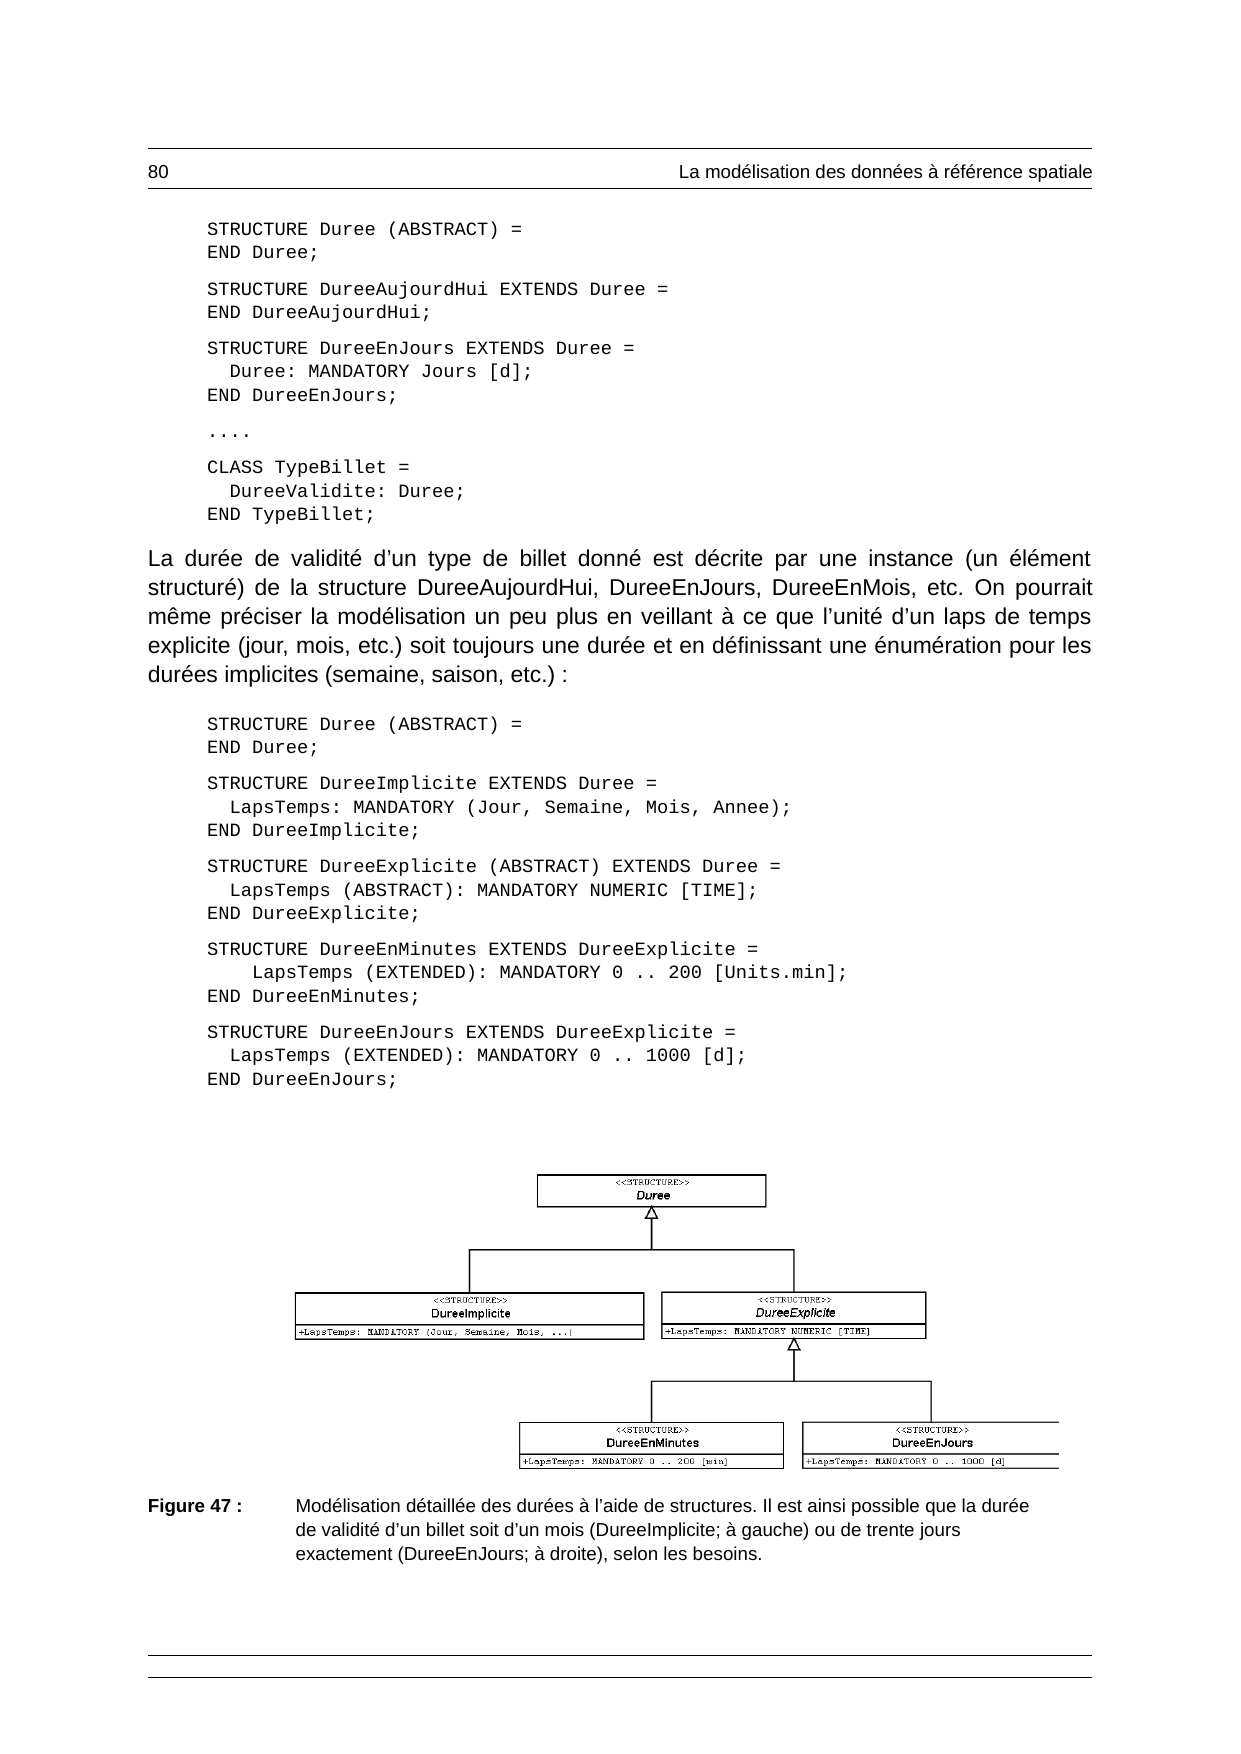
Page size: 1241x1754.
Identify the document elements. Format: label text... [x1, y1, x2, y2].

text Figure 47 : Modélisation détaillée des durées à l’aide de structures. Il est ainsi possible que la durée de validité d’un billet soit d’un mois (DureeImplicite; à gauche) ou de trente jours exactement (DureeEnJours; à droite), selon les besoins. [148, 1495, 1033, 1564]
picture [294, 1174, 1059, 1469]
text La durée de validité d’un type de billet donné est décrite par une instance (un élément structuré) de la structure DureeAujourdHui, DureeEnJours, DureeEnMois, etc. On pourrait même préciser la modélisation un peu plus en veillant à ce que l’unité d’un laps de temps explicite (jour, mois, etc.) soit toujours une durée et en définissant une énumération pour les durées implicites (semaine, saison, etc.) : [148, 545, 1092, 687]
text STRUCTURE Duree (ABSTRACT) = END Duree; STRUCTURE DureeImplicite EXTENDS Duree = LapsTemps: MANDATORY (Jour, Semaine, Mois, Annee); END DureeImplicite; STRUCTURE DureeExplicite (ABSTRACT) EXTENDS Duree = LapsTemps (ABSTRACT): MANDATORY NUMERIC [TIME]; END DureeExplicite; STRUCTURE DureeEnMinutes EXTENDS DureeExplicite = LapsTemps (EXTENDED): MANDATORY 0 .. 200 [Units.min]; END DureeEnMinutes; STRUCTURE DureeEnJours EXTENDS DureeExplicite = LapsTemps (EXTENDED): MANDATORY 0 .. 1000 [d]; END DureeEnJours; [207, 714, 1033, 1091]
text STRUCTURE Duree (ABSTRACT) = END Duree; STRUCTURE DureeAujourdHui EXTENDS Duree = END DureeAujourdHui; STRUCTURE DureeEnJours EXTENDS Duree = Duree: MANDATORY Jours [d]; END DureeEnJours; .... CLASS TypeBillet = DureeValidite: Duree; END TypeBillet; [207, 220, 1033, 526]
